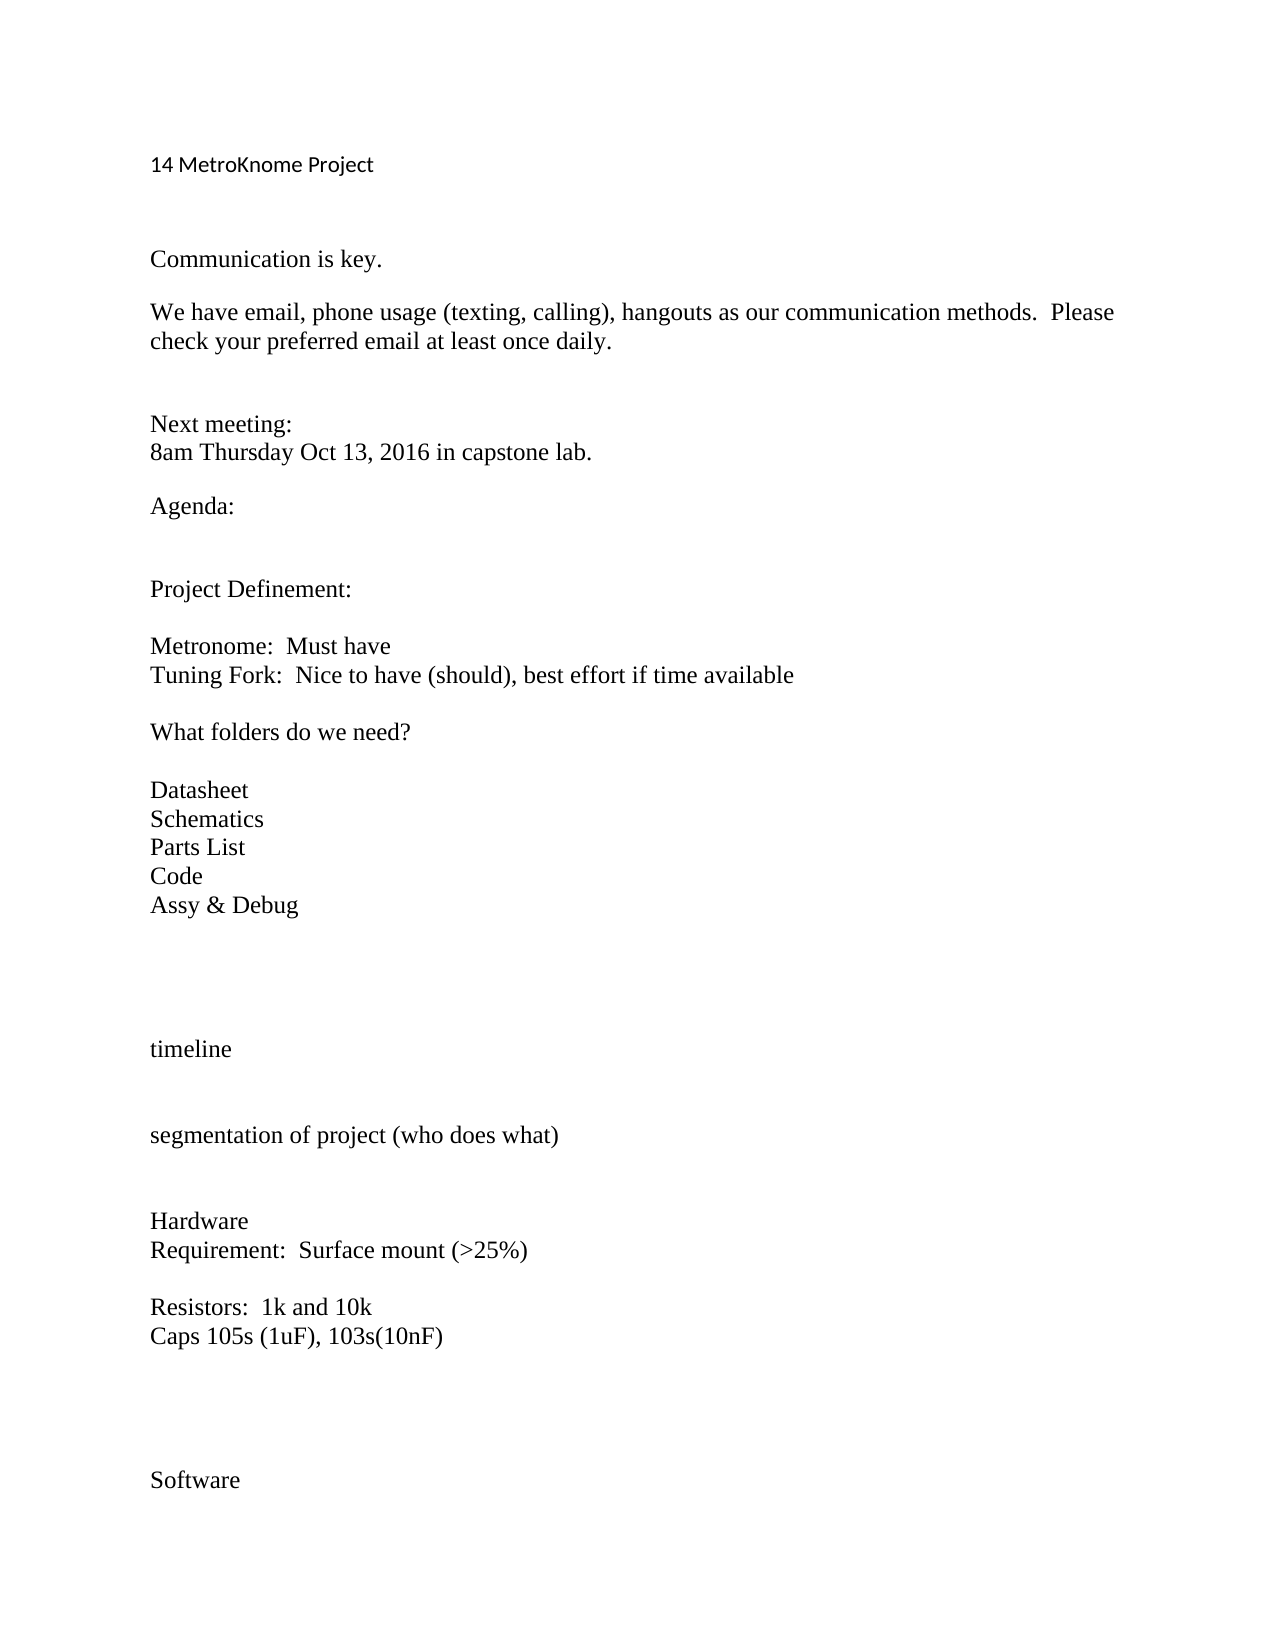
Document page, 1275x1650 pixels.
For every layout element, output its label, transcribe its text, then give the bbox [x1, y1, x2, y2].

text Project Definement: [150, 574, 1125, 602]
text Next meeting: [150, 380, 1125, 437]
text Parts List [150, 832, 1125, 861]
text Communication is key. [150, 244, 1125, 272]
text Resistors: 1k and 10k [150, 1292, 1125, 1321]
text What folders do we need? [150, 717, 1125, 746]
text segmentation of project (who does what) [150, 1091, 1125, 1149]
text 14 MetroKnome Project [150, 150, 1125, 178]
text Caps 105s (1uF), 103s(10nF) [150, 1321, 1125, 1350]
text We have email, phone usage (texting, calling), hangouts as our communication methods. Please check your preferred email at least once daily. [150, 297, 1125, 355]
text Agenda: [150, 491, 1125, 520]
text Schematics [150, 804, 1125, 832]
text Metronome: Must have [150, 631, 1125, 660]
text Datasheet [150, 775, 1125, 804]
text Code [150, 861, 1125, 890]
text 8am Thursday Oct 13, 2016 in capstone lab. [150, 437, 1125, 466]
text Tuning Fork: Nice to have (should), best effort if time available [150, 660, 1125, 689]
text Assy & Debug [150, 890, 1125, 919]
text Software [150, 1465, 1125, 1494]
text timeline [150, 1005, 1125, 1062]
text Hardware [150, 1206, 1125, 1235]
text Requirement: Surface mount (>25%) [150, 1235, 1125, 1264]
